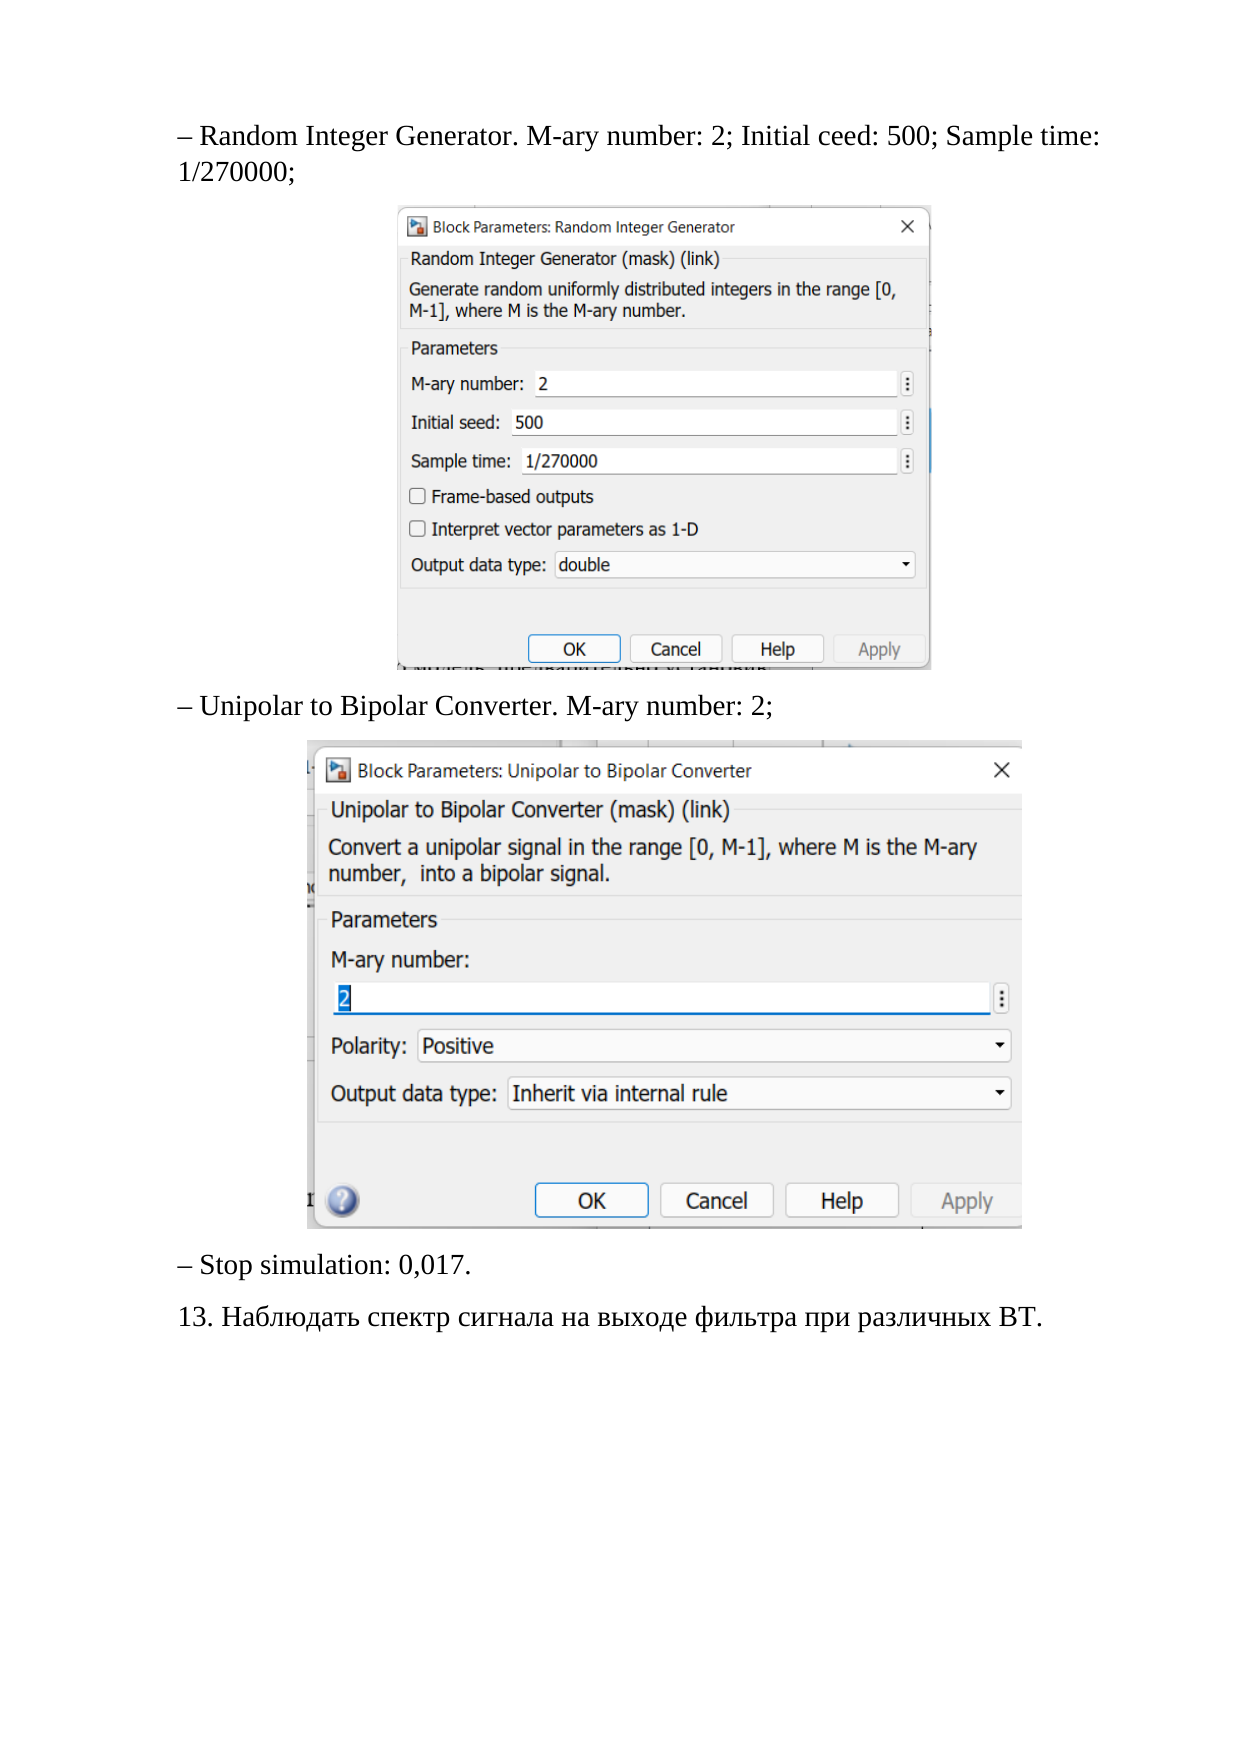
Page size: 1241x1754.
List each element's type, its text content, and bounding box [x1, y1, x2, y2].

text 13. Наблюдать спектр сигнала на выходе фильтра при различных ВТ. [177, 1299, 1152, 1333]
text – Stop simulation: 0,017. [177, 1247, 1152, 1281]
picture [397, 205, 932, 670]
text – Unipolar to Bipolar Converter. M-ary number: 2; [177, 688, 1152, 721]
text – Random Integer Generator. M-ary number: 2; Initial ceed: 500; Sample time: 1/270000; [177, 118, 1152, 187]
picture [307, 740, 1022, 1229]
